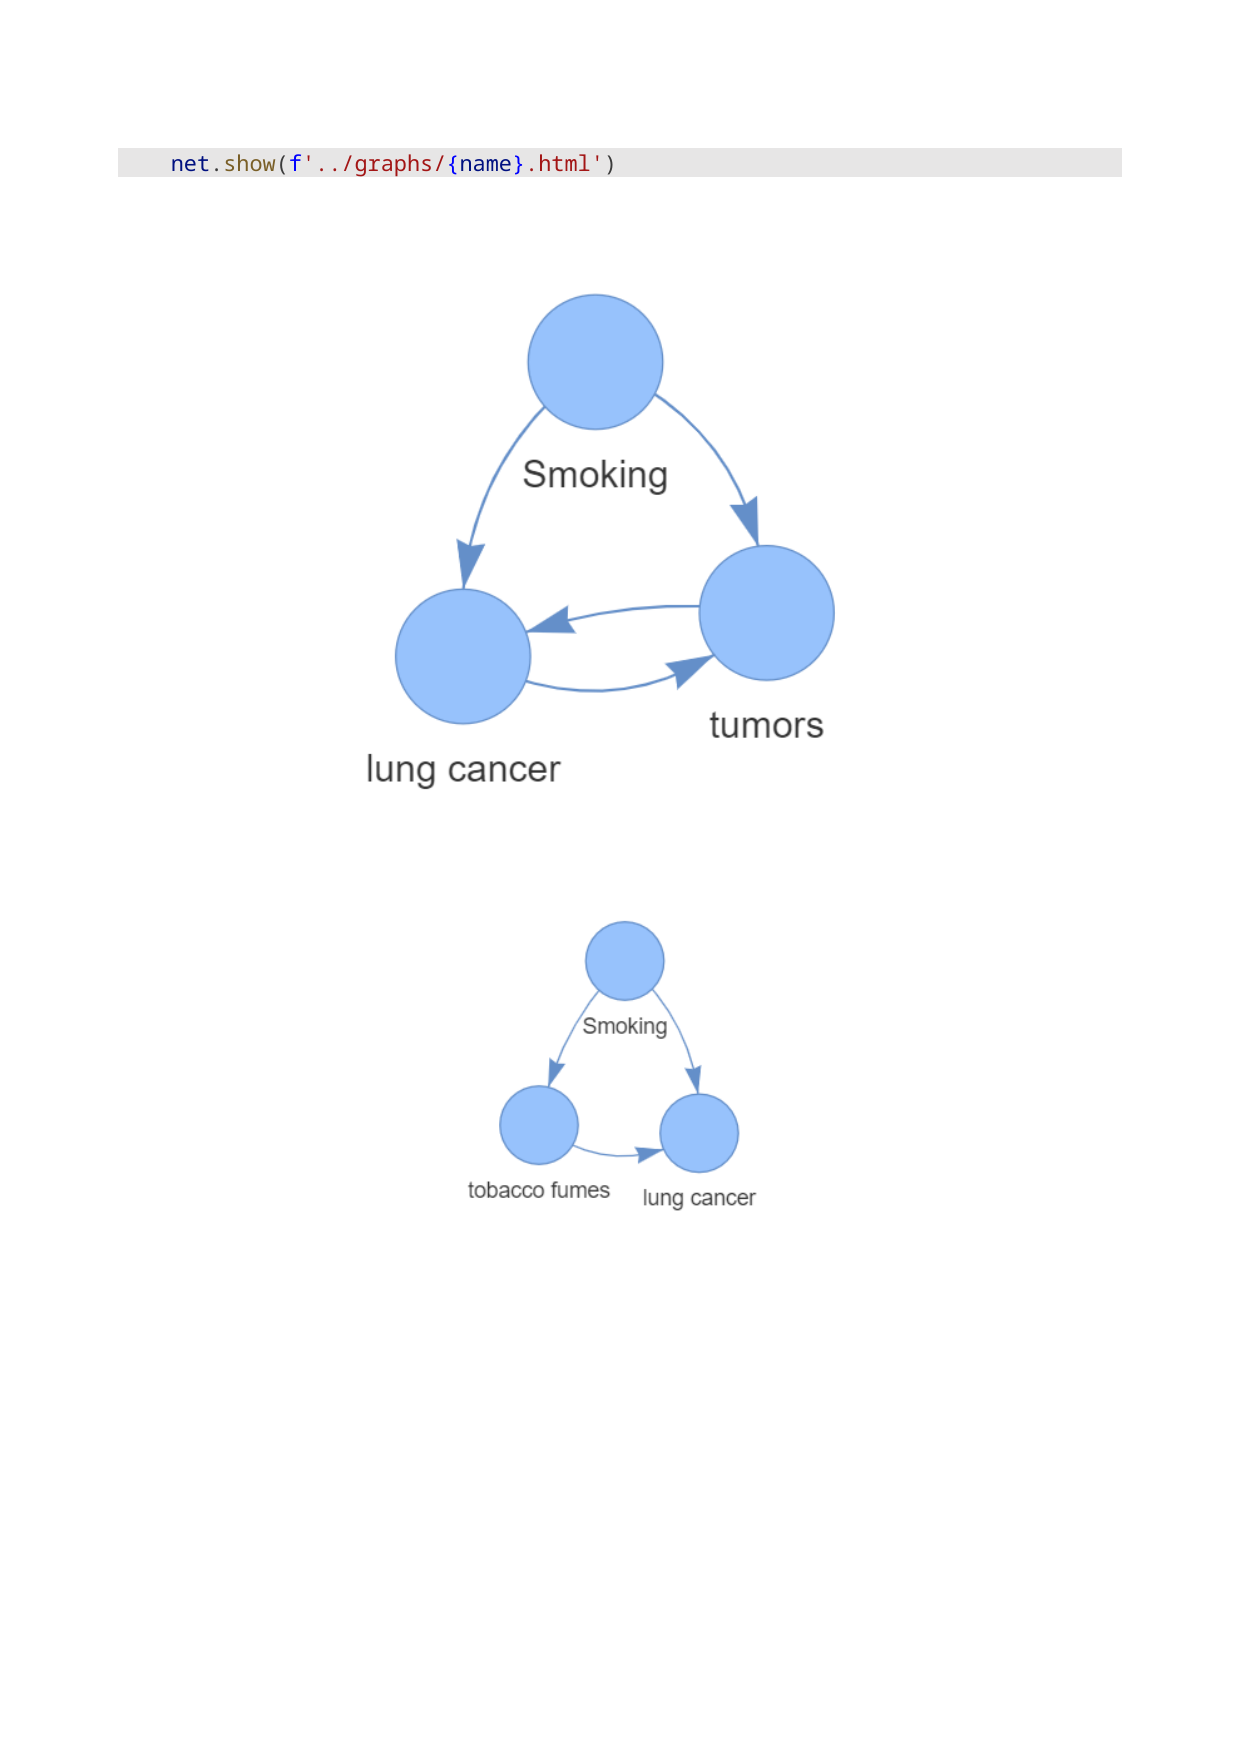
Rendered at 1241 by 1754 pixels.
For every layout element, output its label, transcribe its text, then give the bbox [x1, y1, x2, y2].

picture [292, 232, 949, 858]
text net.show(f'../graphs/{name}.html') [118, 148, 1122, 177]
picture [453, 876, 787, 1233]
